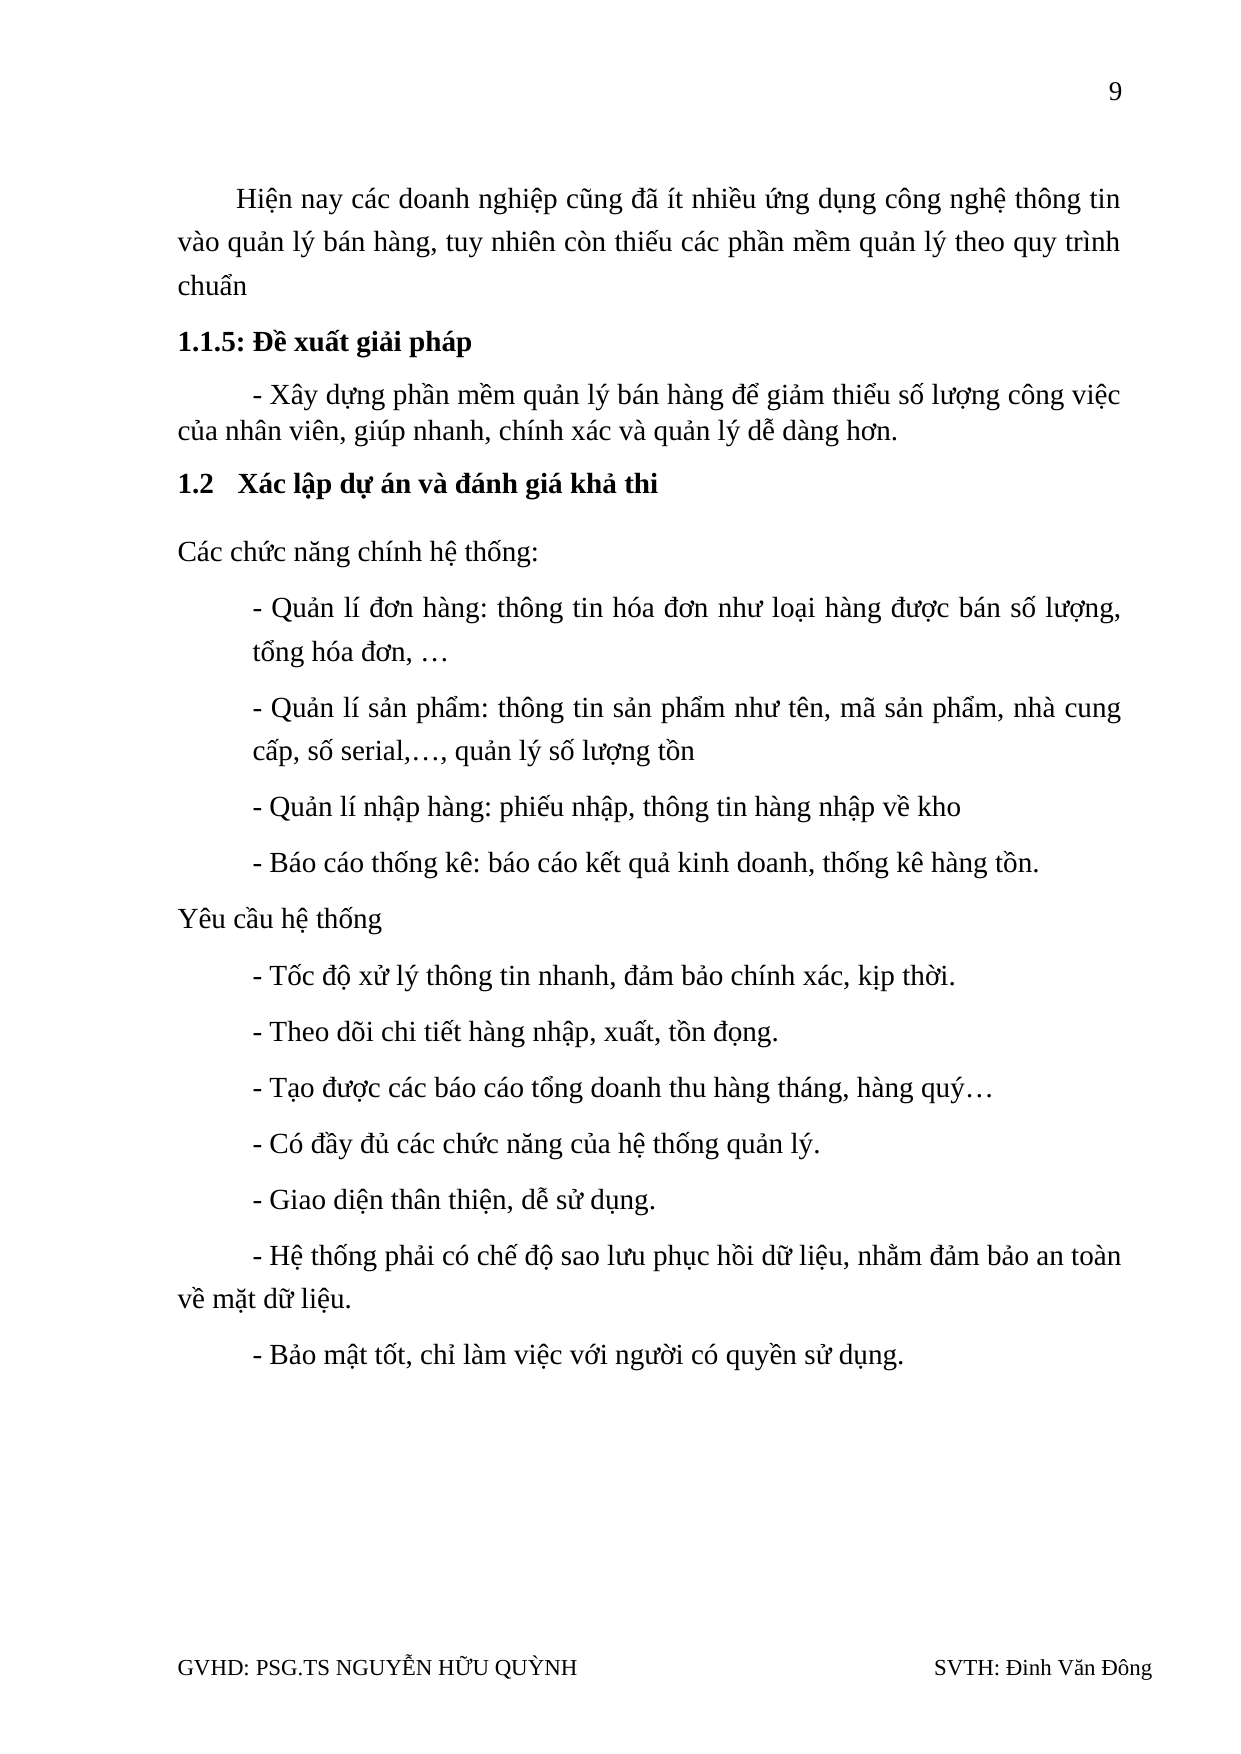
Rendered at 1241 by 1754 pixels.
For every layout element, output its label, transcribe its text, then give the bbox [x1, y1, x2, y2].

text - Theo dõi chi tiết hàng nhập, xuất, tồn đọng. [177, 1014, 1122, 1047]
text - Quản lí sản phẩm: thông tin sản phẩm như tên, mã sản phẩm, nhà cung cấp, số serial,…, quản lý số lượng tồn [252, 690, 1122, 767]
subtitle Xác lập dự án và đánh giá khả thi [177, 466, 1122, 499]
text - Quản lí nhập hàng: phiếu nhập, thông tin hàng nhập về kho [252, 789, 1122, 823]
text - Giao diện thân thiện, dễ sử dụng. [177, 1182, 1122, 1215]
text - Báo cáo thống kê: báo cáo kết quả kinh doanh, thống kê hàng tồn. [252, 846, 1122, 879]
text - Bảo mật tốt, chỉ làm việc với người có quyền sử dụng. [177, 1337, 1122, 1371]
text - Có đầy đủ các chức năng của hệ thống quản lý. [177, 1126, 1122, 1159]
text - Xây dựng phần mềm quản lý bán hàng để giảm thiểu số lượng công việc của nhân viên, giúp nhanh, chính xác và quản lý dễ dàng hơn. [177, 377, 1122, 446]
text - Tạo được các báo cáo tổng doanh thu hàng tháng, hàng quý… [177, 1070, 1122, 1103]
text 1.1.5: Đề xuất giải pháp [177, 324, 1122, 357]
text Yêu cầu hệ thống [177, 902, 1122, 935]
text - Quản lí đơn hàng: thông tin hóa đơn như loại hàng được bán số lượng, tổng hóa đơn, … [252, 590, 1122, 667]
text Các chức năng chính hệ thống: [177, 534, 1122, 568]
text - Hệ thống phải có chế độ sao lưu phục hồi dữ liệu, nhằm đảm bảo an toàn về mặt dữ liệu. [177, 1238, 1122, 1315]
text - Tốc độ xử lý thông tin nhanh, đảm bảo chính xác, kịp thời. [177, 958, 1122, 991]
